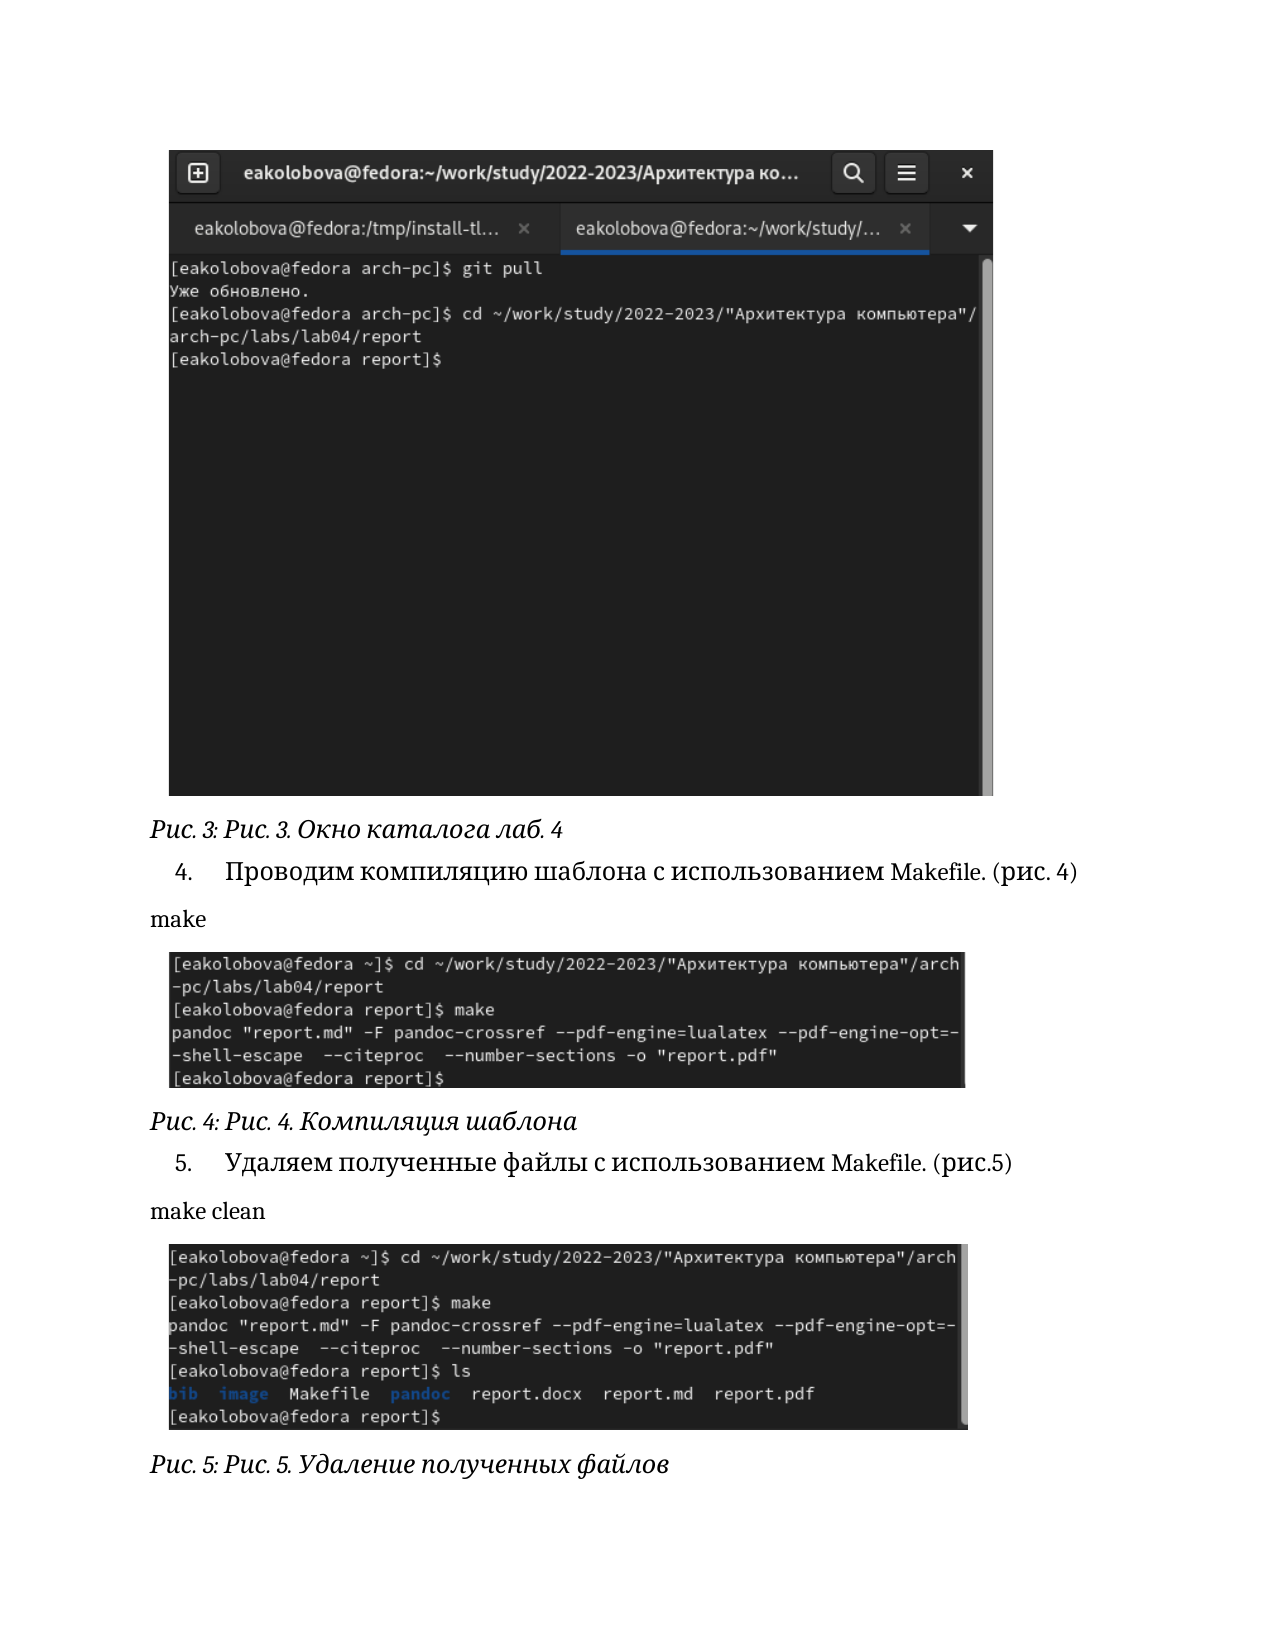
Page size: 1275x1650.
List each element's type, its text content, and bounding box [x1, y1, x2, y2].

picture [168, 150, 994, 796]
text make [150, 905, 1125, 934]
text Рис. 3: Рис. 3. Окно каталога лаб. 4 [150, 816, 1125, 845]
text Рис. 5: Рис. 5. Удаление полученных файлов [150, 1451, 1125, 1479]
text make clean [150, 1197, 1125, 1226]
picture [168, 952, 966, 1088]
list Удаляем полученные файлы с использованием Makefile. (рис.5) [175, 1149, 1125, 1178]
list Проводим компиляцию шаблона с использованием Makefile. (рис. 4) [175, 857, 1125, 886]
text Рис. 4: Рис. 4. Компиляция шаблона [150, 1108, 1125, 1137]
picture [168, 1244, 968, 1430]
